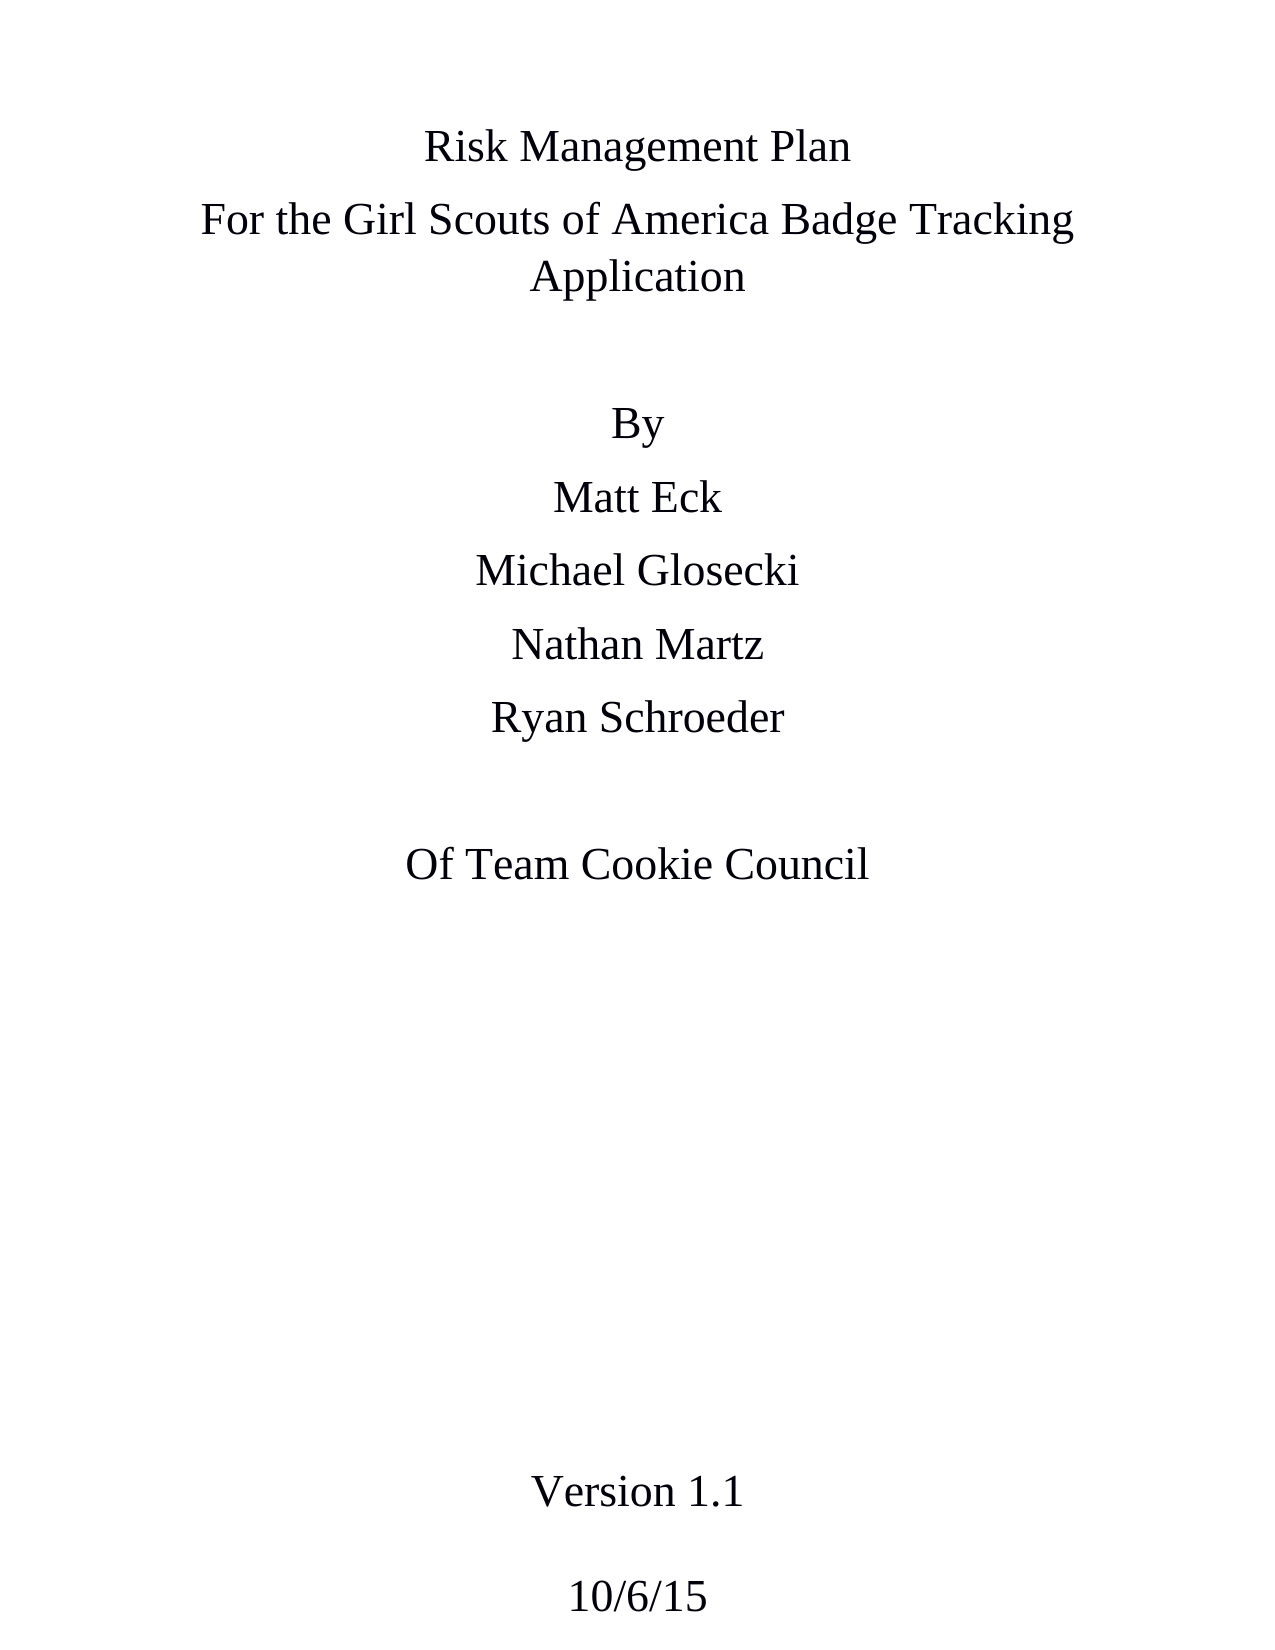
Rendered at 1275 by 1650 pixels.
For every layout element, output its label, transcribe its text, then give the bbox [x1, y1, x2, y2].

text Michael Glosecki [118, 543, 1157, 595]
text Risk Management Plan [118, 118, 1157, 171]
text For the Girl Scouts of America Badge Tracking Application [118, 192, 1157, 301]
text Matt Eck [118, 469, 1157, 522]
text Nathan Martz [118, 616, 1157, 669]
text By [118, 396, 1157, 448]
text Ryan Schroeder [118, 690, 1157, 742]
text Of Team Cookie Council [118, 837, 1157, 889]
